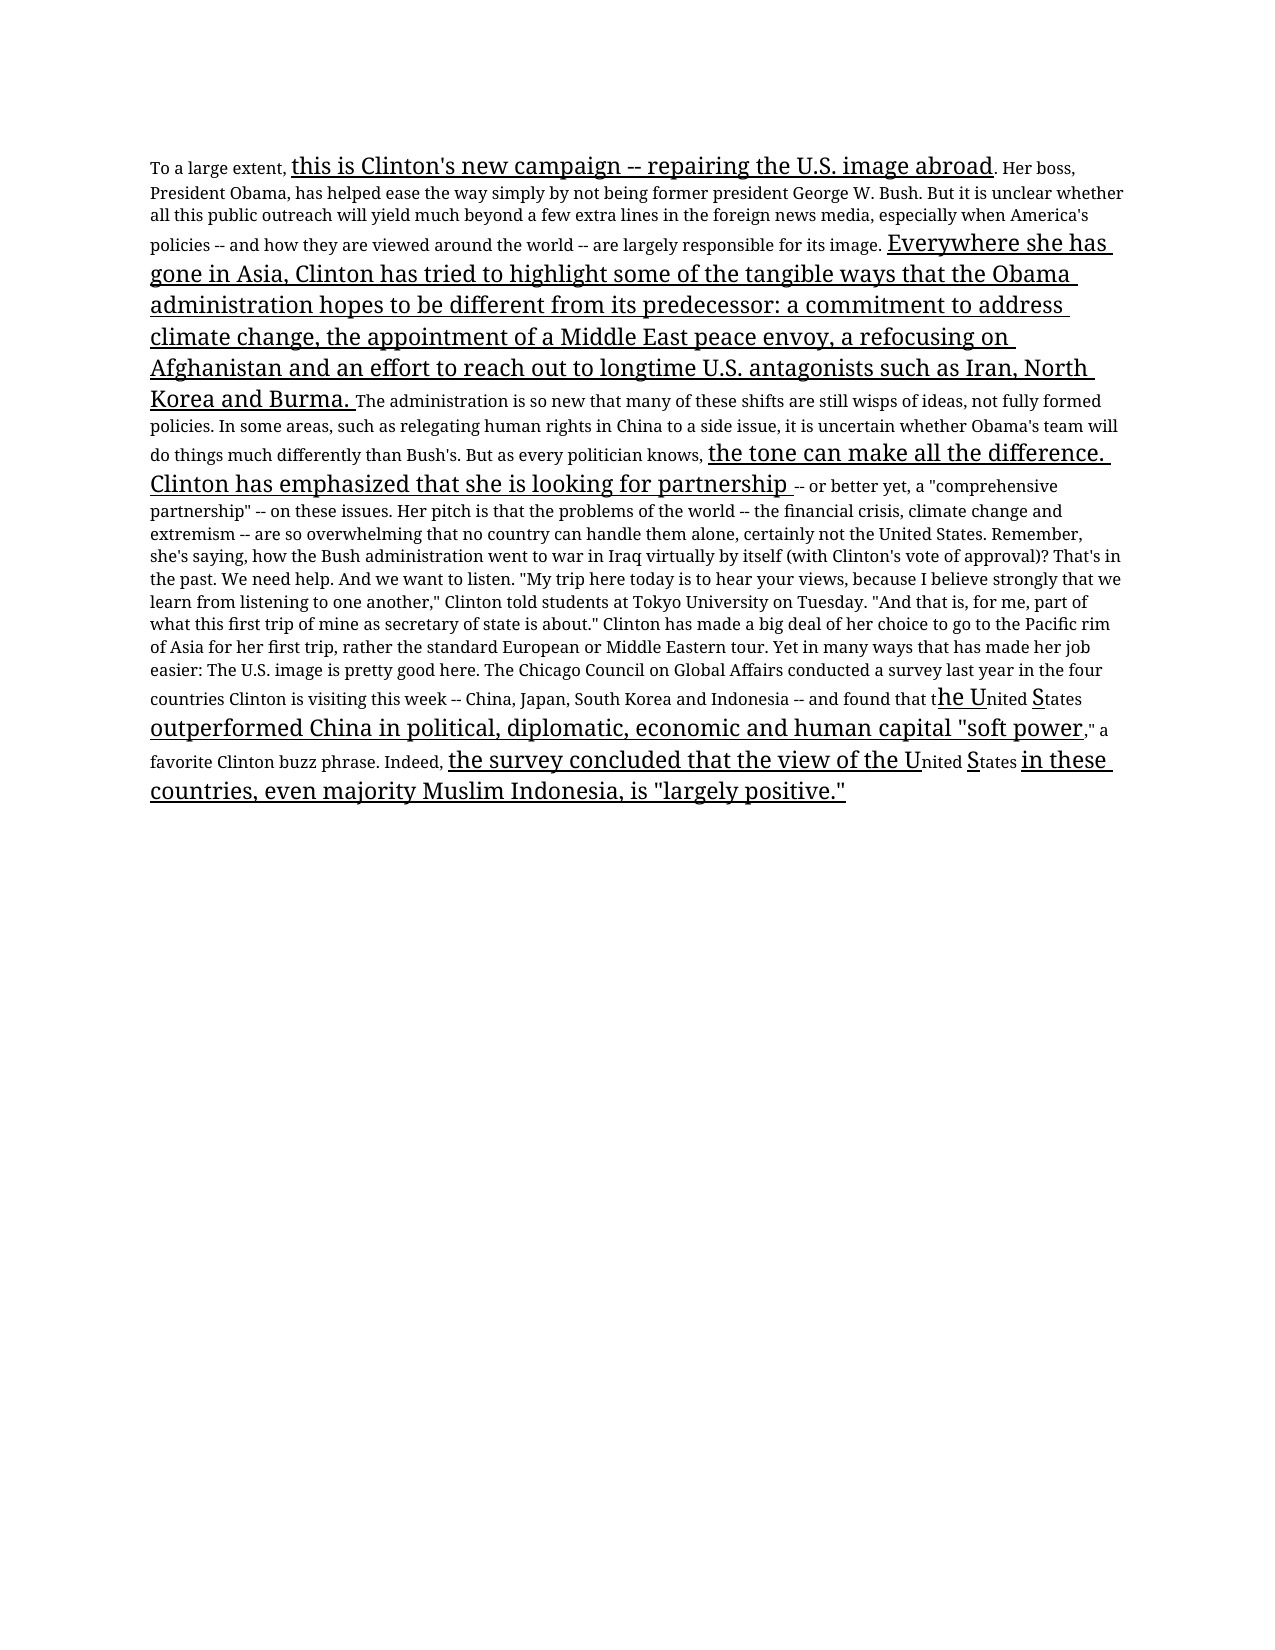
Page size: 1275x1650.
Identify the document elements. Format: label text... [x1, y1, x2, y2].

text To a large extent, this is Clinton's new campaign -- repairing the U.S. image abroad. Her boss, President Obama, has helped ease the way simply by not being former president George W. Bush. But it is unclear whether all this public outreach will yield much beyond a few extra lines in the foreign news media, especially when America's policies -- and how they are viewed around the world -- are largely responsible for its image. Everywhere she has gone in Asia, Clinton has tried to highlight some of the tangible ways that the Obama administration hopes to be different from its predecessor: a commitment to address climate change, the appointment of a Middle East peace envoy, a refocusing on Afghanistan and an effort to reach out to longtime U.S. antagonists such as Iran, North Korea and Burma. The administration is so new that many of these shifts are still wisps of ideas, not fully formed policies. In some areas, such as relegating human rights in China to a side issue, it is uncertain whether Obama's team will do things much differently than Bush's. But as every politician knows, the tone can make all the difference. Clinton has emphasized that she is looking for partnership -- or better yet, a "comprehensive partnership" -- on these issues. Her pitch is that the problems of the world -- the financial crisis, climate change and extremism -- are so overwhelming that no country can handle them alone, certainly not the United States. Remember, she's saying, how the Bush administration went to war in Iraq virtually by itself (with Clinton's vote of approval)? That's in the past. We need help. And we want to listen. "My trip here today is to hear your views, because I believe strongly that we learn from listening to one another," Clinton told students at Tokyo University on Tuesday. "And that is, for me, part of what this first trip of mine as secretary of state is about." Clinton has made a big deal of her choice to go to the Pacific rim of Asia for her first trip, rather the standard European or Middle Eastern tour. Yet in many ways that has made her job easier: The U.S. image is pretty good here. The Chicago Council on Global Affairs conducted a survey last year in the four countries Clinton is visiting this week -- China, Japan, South Korea and Indonesia -- and found that the United States outperformed China in political, diplomatic, economic and human capital "soft power," a favorite Clinton buzz phrase. Indeed, the survey concluded that the view of the United States in these countries, even majority Muslim Indonesia, is "largely positive." [150, 150, 1125, 806]
